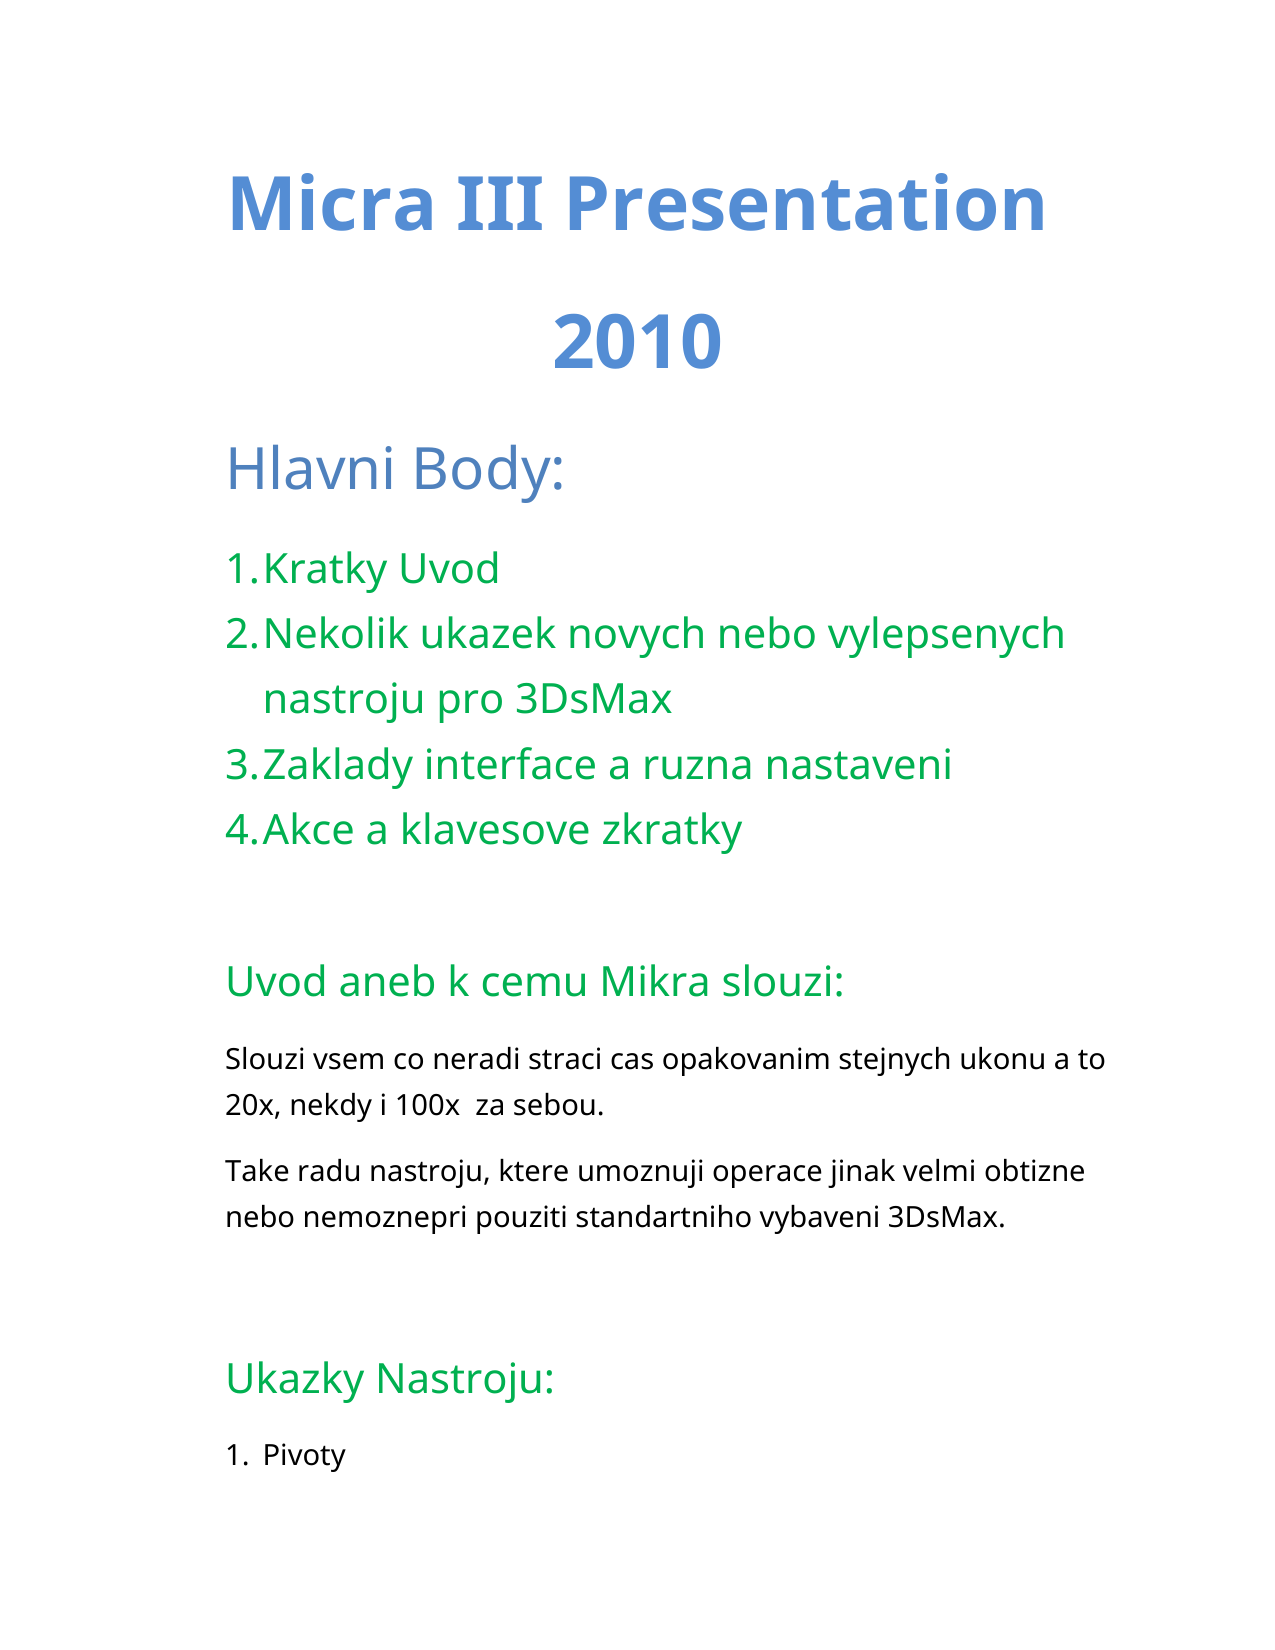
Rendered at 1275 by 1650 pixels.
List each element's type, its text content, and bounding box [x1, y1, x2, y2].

text Hlavni Body: [150, 427, 1125, 506]
list Pivoty [225, 1434, 1125, 1474]
text Micra III Presentation [150, 150, 1125, 252]
text 2010 [150, 288, 1125, 391]
text Take radu nastroju, ktere umoznuji operace jinak velmi obtizne nebo nemoznepri pouziti standartniho vybaveni 3DsMax. [225, 1150, 1125, 1236]
text Slouzi vsem co neradi straci cas opakovanim stejnych ukonu a to 20x, nekdy i 100x za sebou. [225, 1038, 1125, 1123]
list Akce a klavesove zkratky [225, 800, 1125, 856]
list Zaklady interface a ruzna nastaveni [225, 734, 1125, 791]
list Kratky Uvod [225, 539, 1125, 596]
list Nekolik ukazek novych nebo vylepsenych nastroju pro 3DsMax [225, 604, 1125, 726]
text Uvod aneb k cemu Mikra slouzi: [225, 952, 1125, 1009]
text Ukazky Nastroju: [150, 1348, 1125, 1405]
